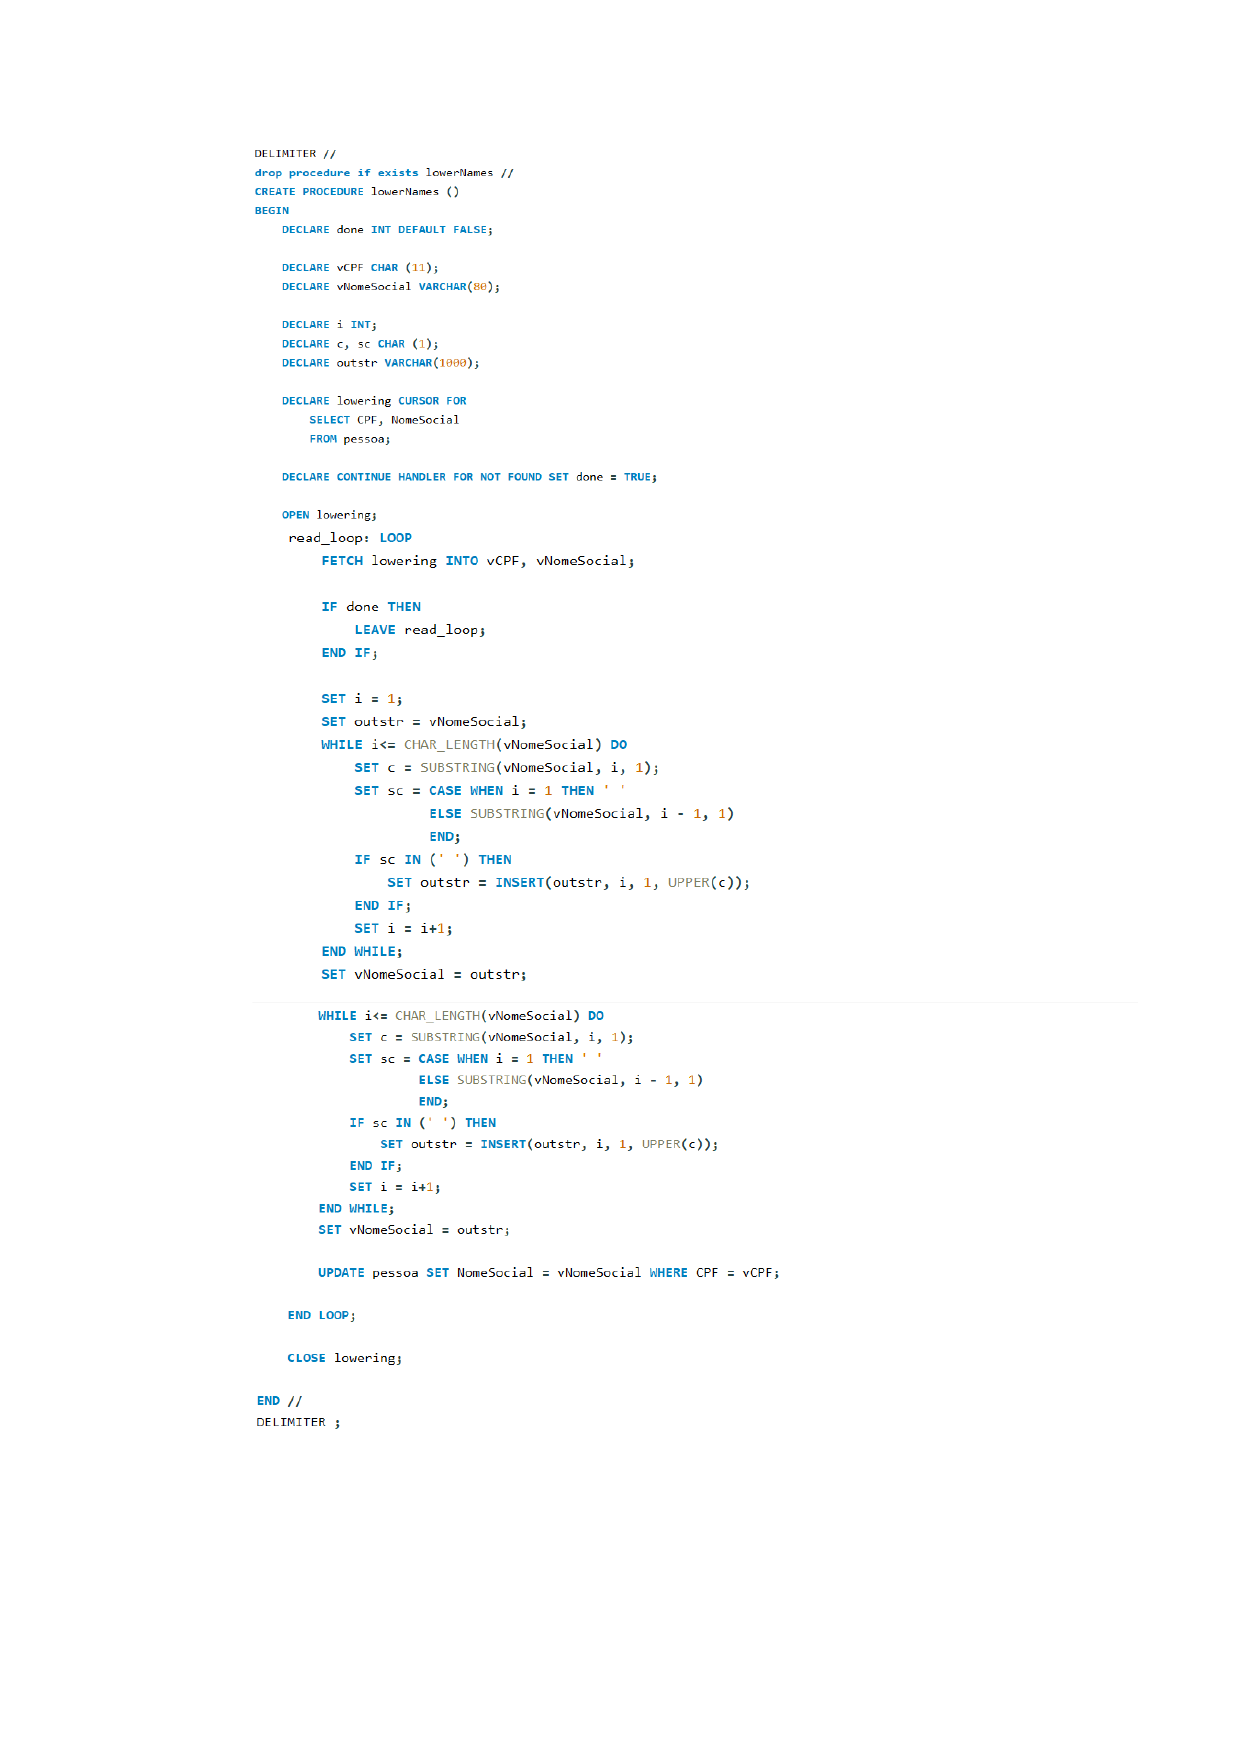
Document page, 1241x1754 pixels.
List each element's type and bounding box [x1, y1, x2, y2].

picture [252, 529, 1138, 1003]
picture [252, 1005, 1138, 1431]
picture [252, 147, 1138, 528]
